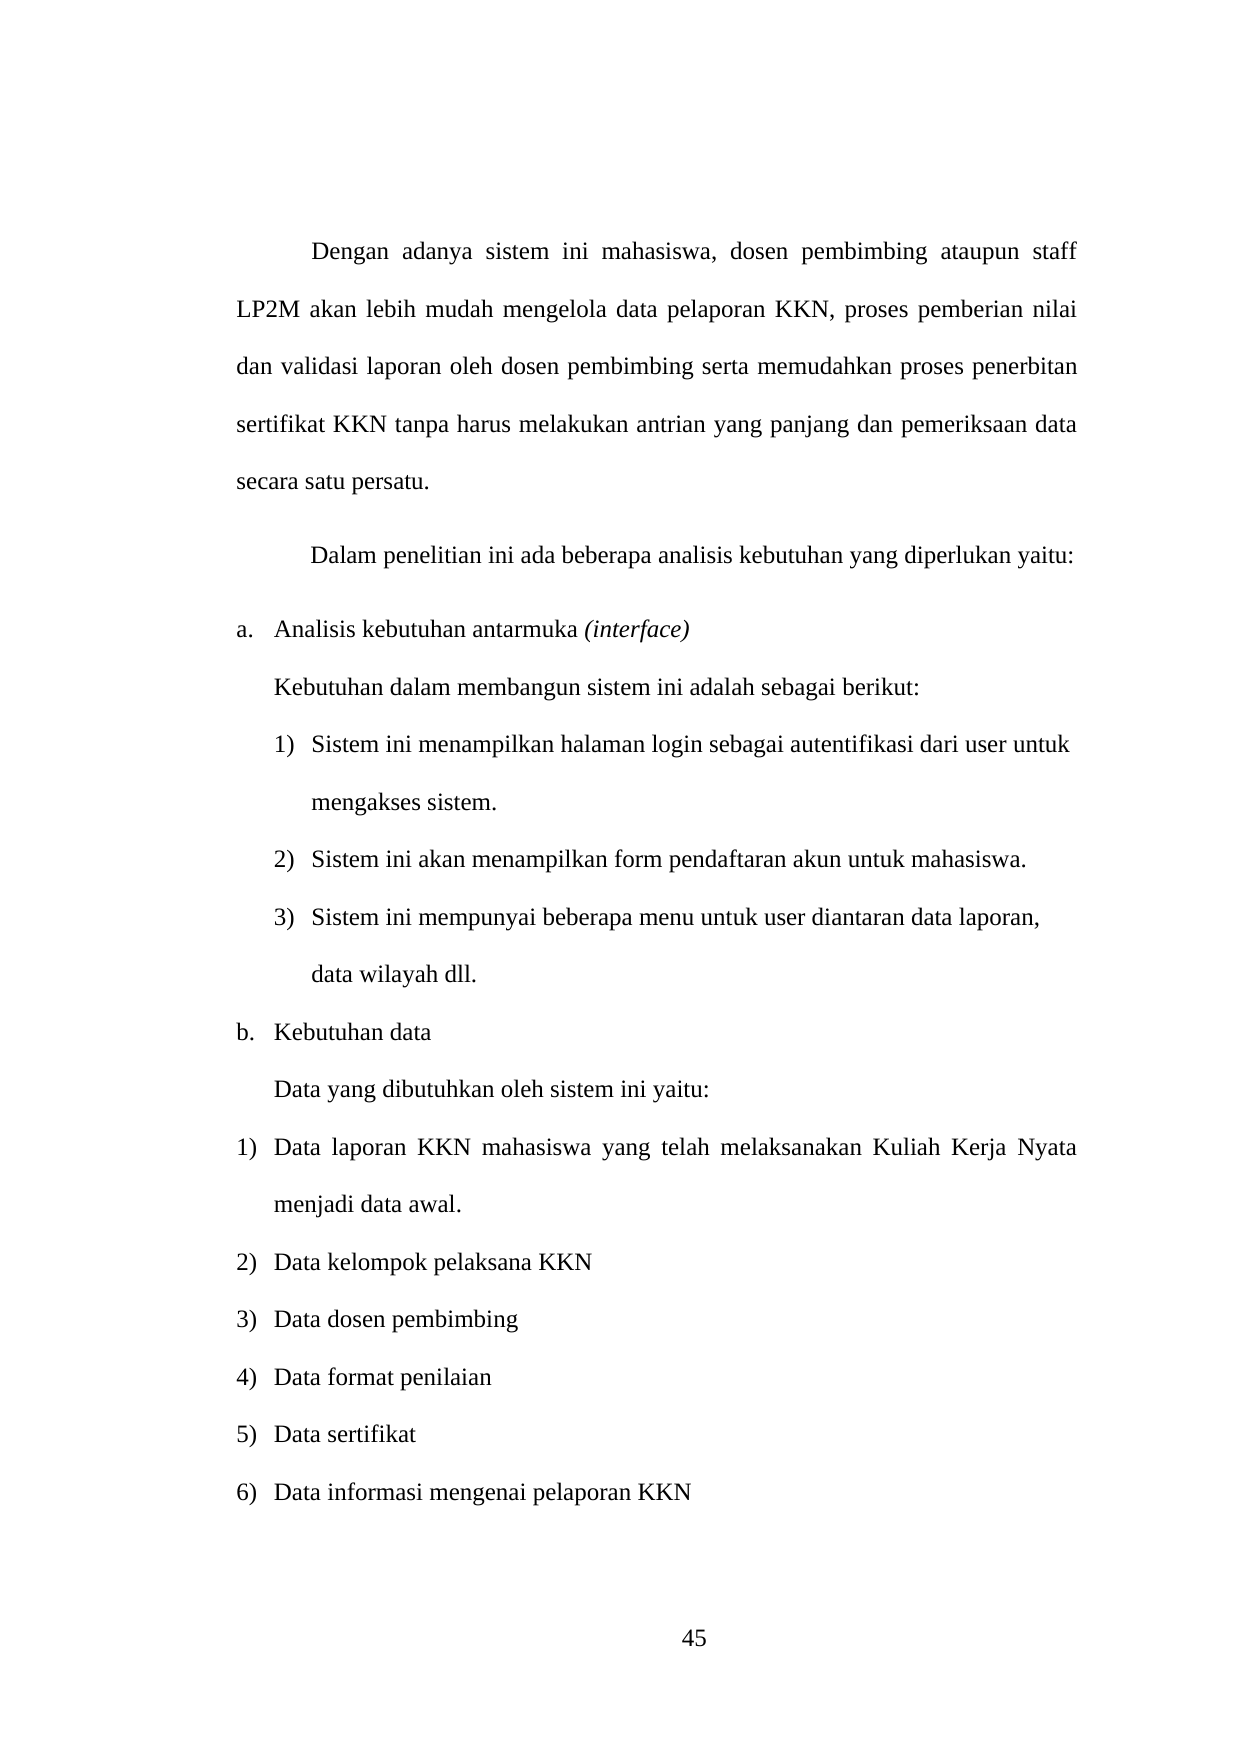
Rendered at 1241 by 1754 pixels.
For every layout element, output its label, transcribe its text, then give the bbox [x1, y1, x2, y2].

list Data kelompok pelaksana KKN [236, 1247, 1078, 1276]
list Data sertifikat [236, 1419, 1078, 1448]
list Analisis kebutuhan antarmuka (interface) [236, 614, 1078, 643]
list Data yang dibutuhkan oleh sistem ini yaitu: [274, 1074, 1078, 1103]
list Data format penilaian [236, 1362, 1078, 1391]
list Data informasi mengenai pelaporan KKN [236, 1477, 1078, 1506]
list Kebutuhan dalam membangun sistem ini adalah sebagai berikut: [274, 672, 1078, 701]
list Kebutuhan data [236, 1017, 1078, 1046]
list Data laporan KKN mahasiswa yang telah melaksanakan Kuliah Kerja Nyata menjadi data awal. [236, 1132, 1078, 1218]
text Dengan adanya sistem ini mahasiswa, dosen pembimbing ataupun staff LP2M akan lebih mudah mengelola data pelaporan KKN, proses pemberian nilai dan validasi laporan oleh dosen pembimbing serta memudahkan proses penerbitan sertifikat KKN tanpa harus melakukan antrian yang panjang dan pemeriksaan data secara satu persatu. [236, 236, 1078, 495]
list Sistem ini mempunyai beberapa menu untuk user diantaran data laporan, data wilayah dll. [274, 902, 1078, 988]
list Sistem ini akan menampilkan form pendaftaran akun untuk mahasiswa. [274, 844, 1078, 873]
list Data dosen pembimbing [236, 1304, 1078, 1333]
list Sistem ini menampilkan halaman login sebagai autentifikasi dari user untuk mengakses sistem. [274, 729, 1078, 816]
text Dalam penelitian ini ada beberapa analisis kebutuhan yang diperlukan yaitu: [236, 540, 1078, 569]
